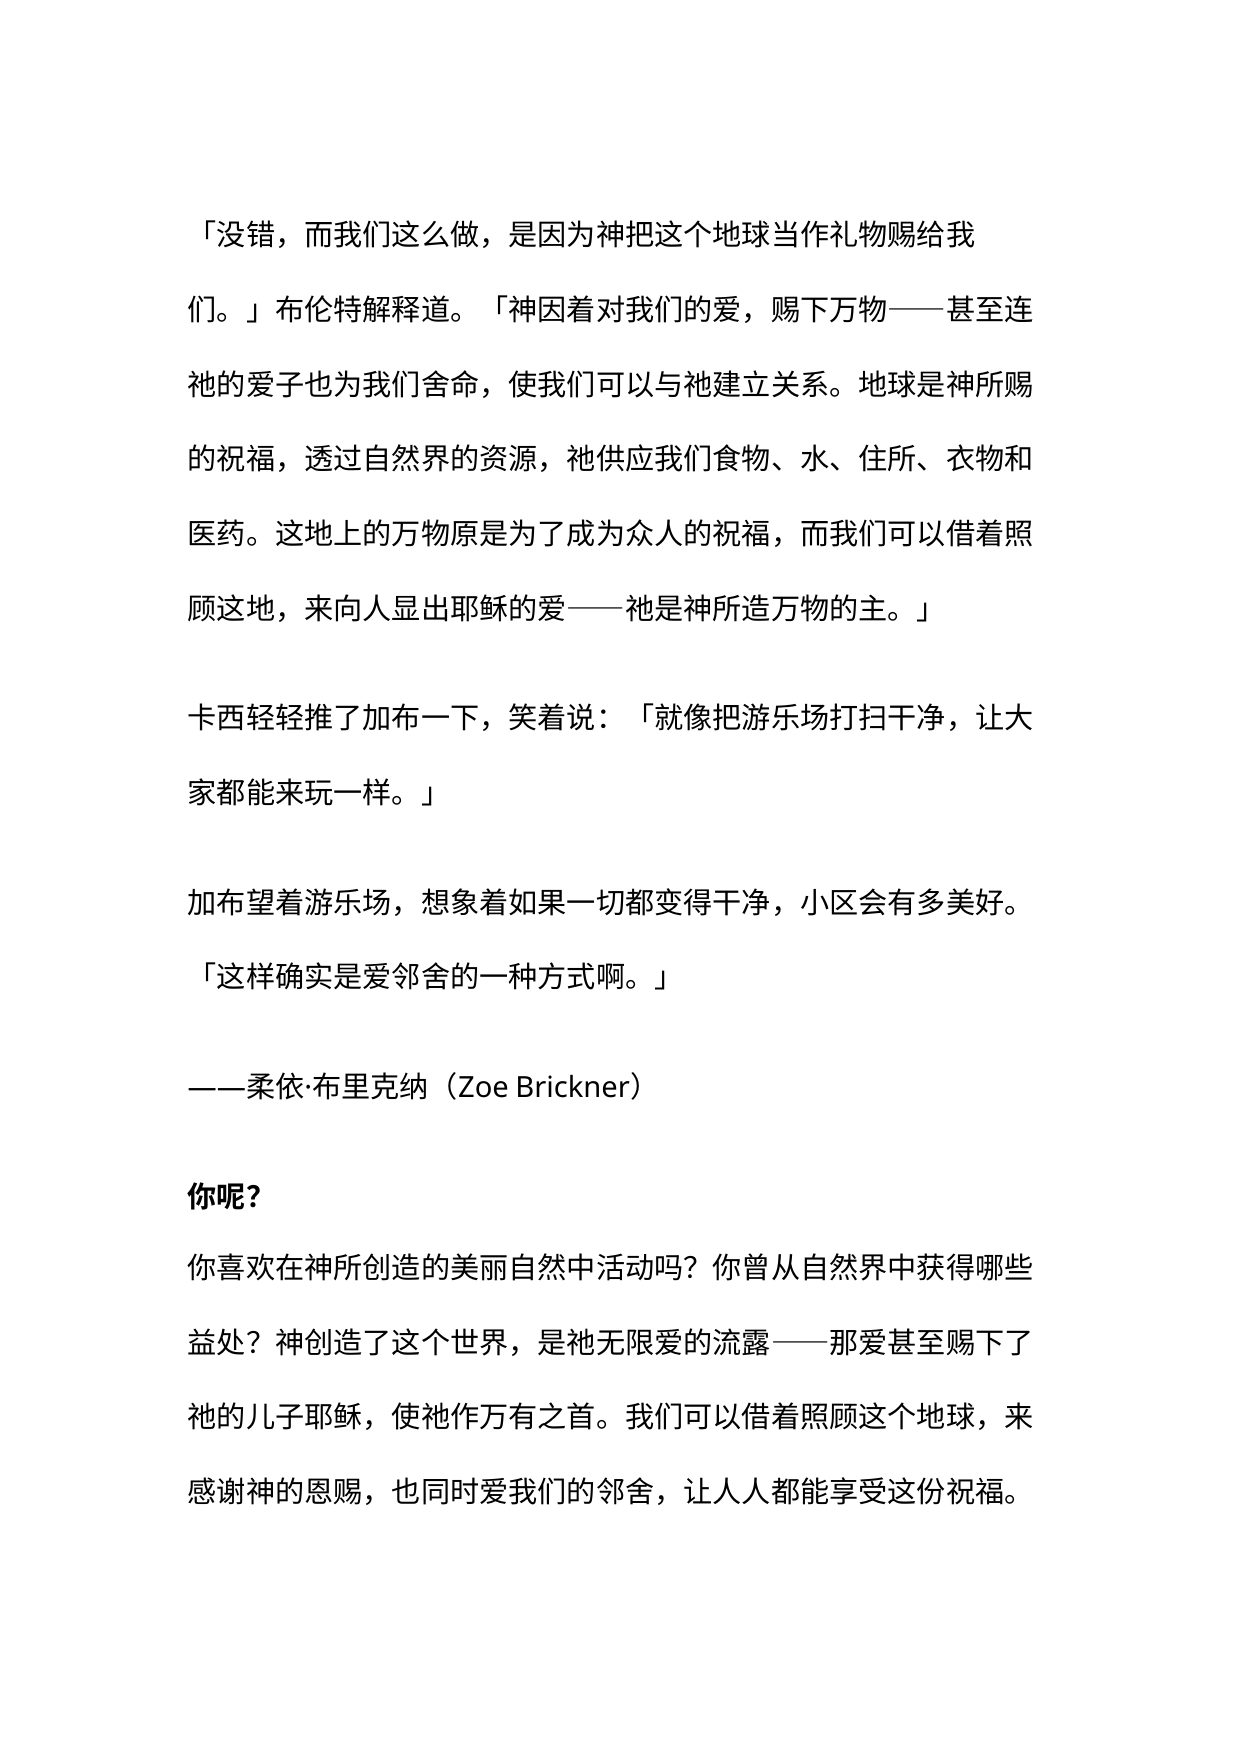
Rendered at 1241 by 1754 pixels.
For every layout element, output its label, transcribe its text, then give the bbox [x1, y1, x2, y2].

text 卡西轻轻推了加布一下，笑着说：「就像把游乐场打扫干净，让大家都能来玩一样。」 [187, 683, 1053, 823]
text 加布望着游乐场，想象着如果一切都变得干净，小区会有多美好。「这样确实是爱邻舍的一种方式啊。」 [187, 868, 1053, 1008]
text 你呢？ [187, 1162, 1053, 1227]
text 你喜欢在神所创造的美丽自然中活动吗？你曾从自然界中获得哪些益处？神创造了这个世界，是祂无限爱的流露——那爱甚至赐下了祂的儿子耶稣，使祂作万有之首。我们可以借着照顾这个地球，来感谢神的恩赐，也同时爱我们的邻舍，让人人都能享受这份祝福。 [187, 1233, 1053, 1522]
text 「没错，而我们这么做，是因为神把这个地球当作礼物赐给我们。」布伦特解释道。「神因着对我们的爱，赐下万物——甚至连祂的爱子也为我们舍命，使我们可以与祂建立关系。地球是神所赐的祝福，透过自然界的资源，祂供应我们食物、水、住所、衣物和医药。这地上的万物原是为了成为众人的祝福，而我们可以借着照顾这地，来向人显出耶稣的爱——祂是神所造万物的主。」 [187, 200, 1053, 639]
text ——柔依·布里克纳（Zoe Brickner） [187, 1052, 1053, 1117]
